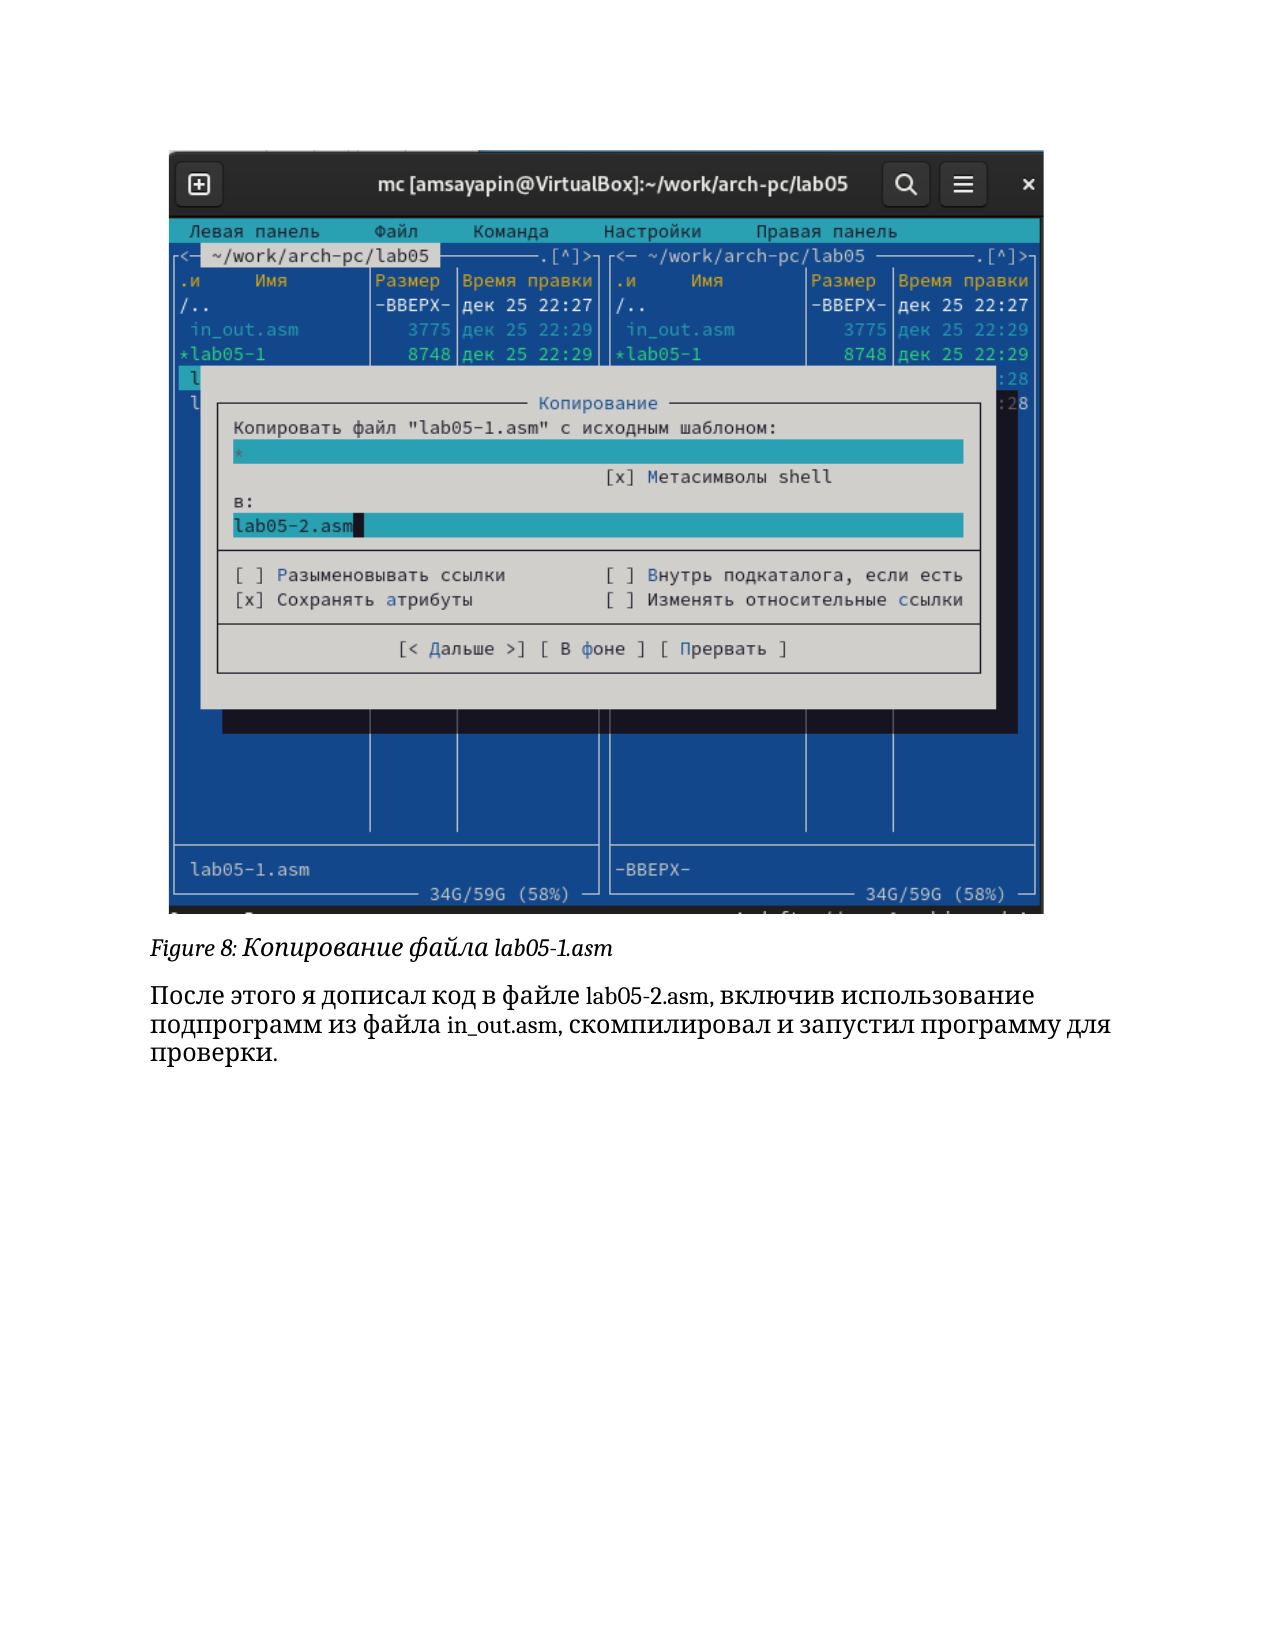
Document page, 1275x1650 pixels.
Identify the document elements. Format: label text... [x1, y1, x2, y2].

picture [168, 150, 1044, 914]
text После этого я дописал код в файле lab05-2.asm, включив использование подпрограмм из файла in_out.asm, скомпилировал и запустил программу для проверки. [150, 982, 1125, 1068]
text Figure 8: Копирование файла lab05-1.asm [150, 934, 1125, 963]
